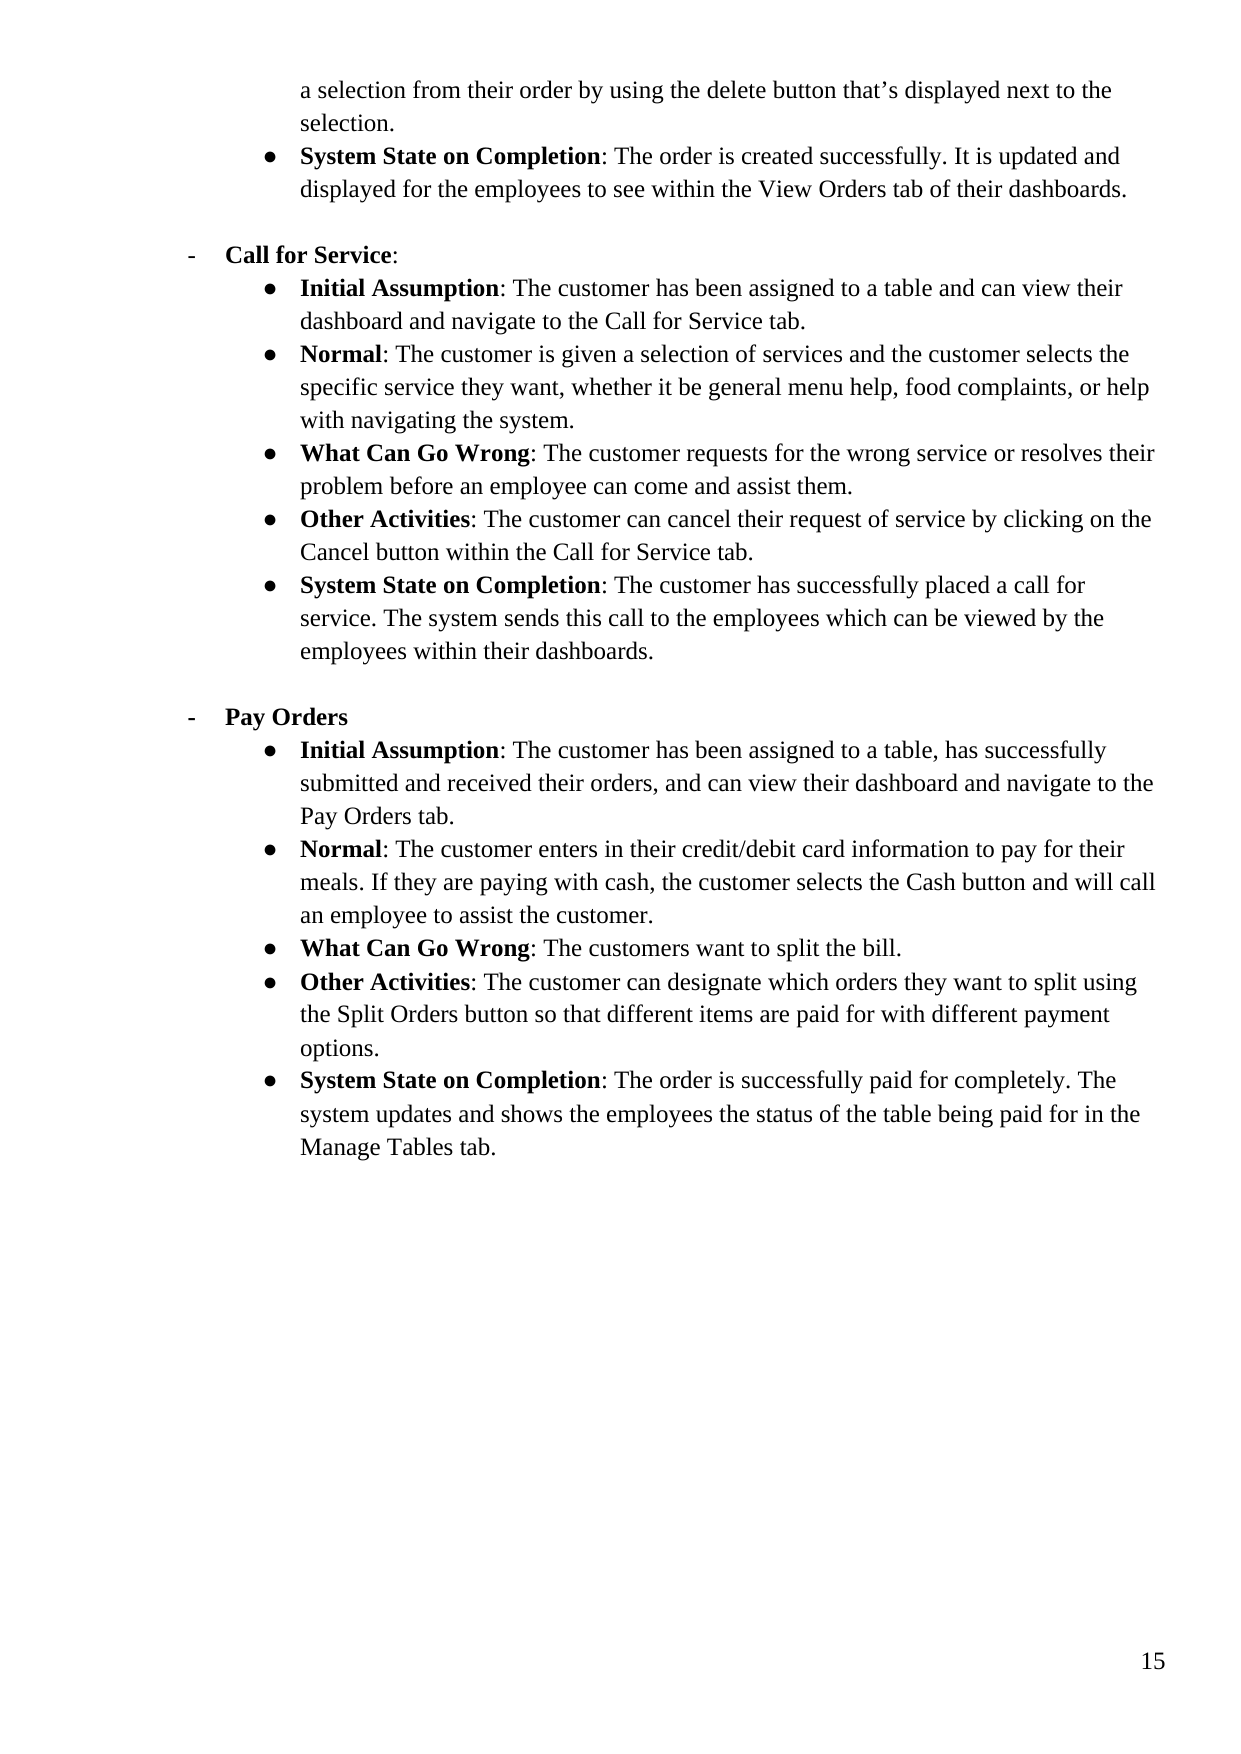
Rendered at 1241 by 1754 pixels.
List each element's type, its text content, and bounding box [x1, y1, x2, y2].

list Pay Orders [187, 702, 1165, 731]
list Normal: The customer enters in their credit/debit card information to pay for their meals. If they are paying with cash, the customer selects the Cash button and will call an employee to assist the customer. [262, 834, 1165, 929]
list System State on Completion: The order is created successfully. It is updated and displayed for the employees to see within the View Orders tab of their dashboards. [262, 141, 1165, 203]
list Initial Assumption: The customer has been assigned to a table, has successfully submitted and received their orders, and can view their dashboard and navigate to the Pay Orders tab. [262, 735, 1165, 830]
list Normal: The customer is given a selection of services and the customer selects the specific service they want, whether it be general menu help, food complaints, or help with navigating the system. [262, 339, 1165, 434]
list What Can Go Wrong: The customers want to split the bill. [262, 933, 1165, 962]
list Initial Assumption: The customer has been assigned to a table and can view their dashboard and navigate to the Call for Service tab. [262, 273, 1165, 335]
list Other Activities: The customer can designate which orders they want to split using the Split Orders button so that different items are paid for with different payment options. [262, 967, 1165, 1061]
list Call for Service: [187, 240, 1165, 269]
list What Can Go Wrong: The customer requests for the wrong service or resolves their problem before an employee can come and assist them. [262, 438, 1165, 500]
list Other Activities: The customer can cancel their request of service by clicking on the Cancel button within the Call for Service tab. [262, 504, 1165, 566]
list System State on Completion: The customer has successfully placed a call for service. The system sends this call to the employees which can be viewed by the employees within their dashboards. [262, 570, 1165, 665]
list System State on Completion: The order is successfully paid for completely. The system updates and shows the employees the status of the table being paid for in the Manage Tables tab. [262, 1066, 1165, 1160]
